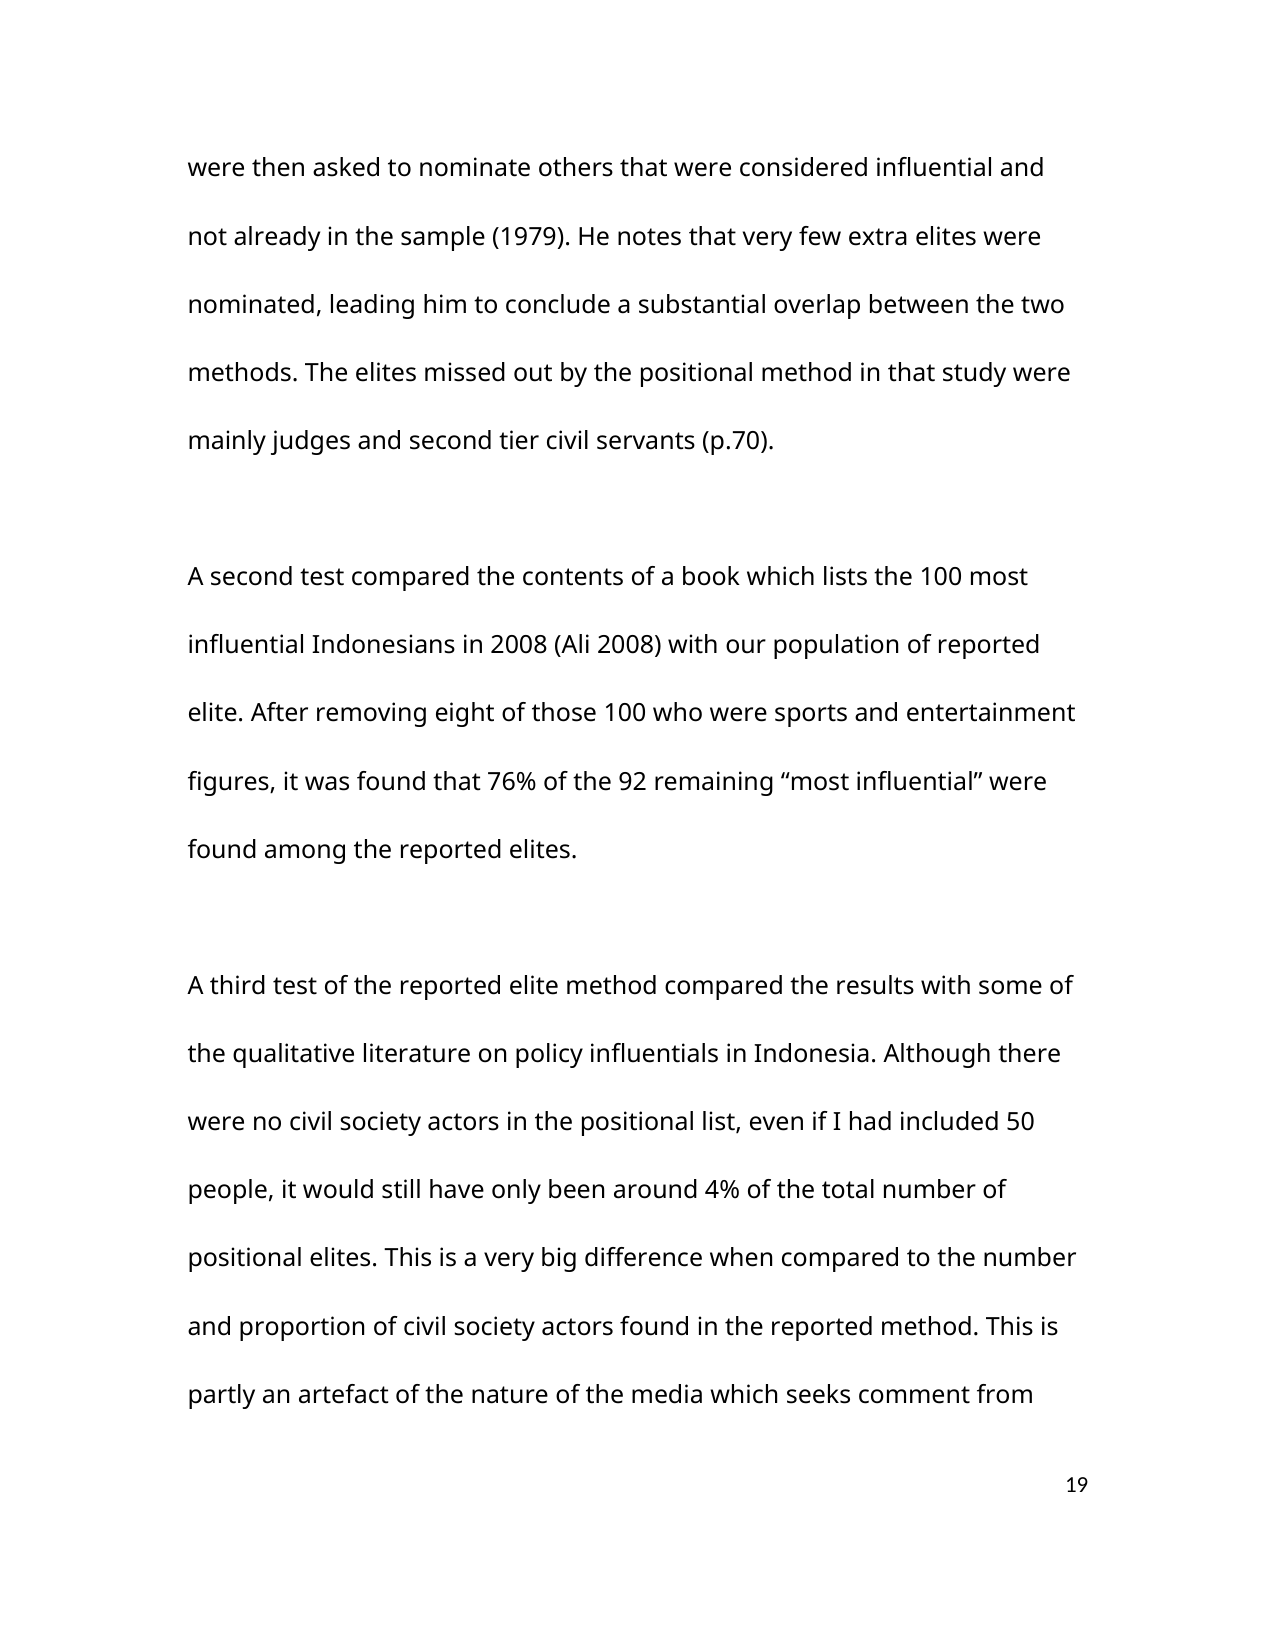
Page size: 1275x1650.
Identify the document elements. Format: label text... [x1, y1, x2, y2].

text A second test compared the contents of a book which lists the 100 most influential Indonesians in 2008 (Ali 2008) with our population of reported elite. After removing eight of those 100 who were sports and entertainment figures, it was found that 76% of the 92 remaining “most influential” were found among the reported elites. [187, 559, 1088, 865]
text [187, 967, 1088, 1410]
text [187, 150, 1088, 457]
